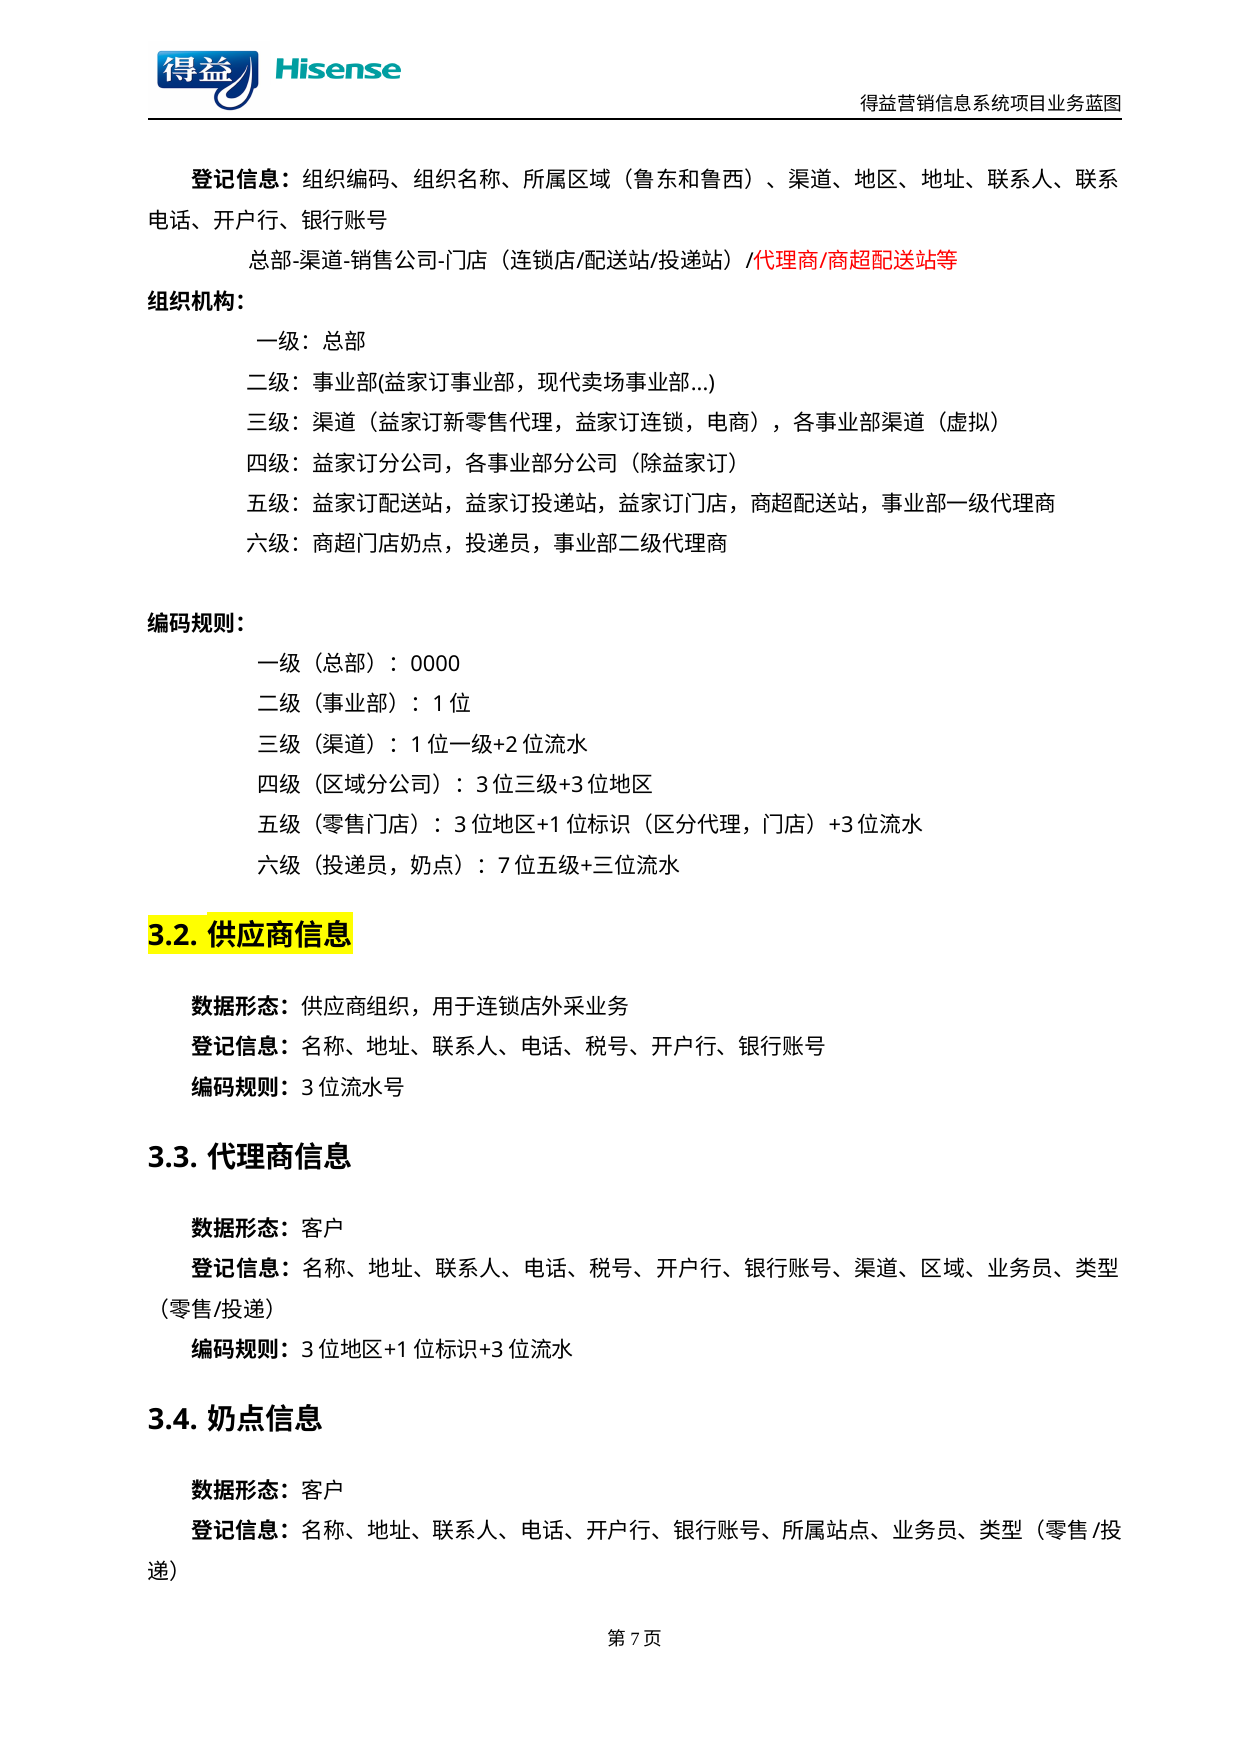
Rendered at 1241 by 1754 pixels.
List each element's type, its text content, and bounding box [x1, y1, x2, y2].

text 登记信息：名称、地址、联系人、电话、税号、开户行、银行账号 [148, 1029, 1122, 1061]
text 组织机构： [148, 283, 1122, 316]
text 数据形态：客户 [148, 1210, 1122, 1243]
text 三级（渠道）：1位一级+2位流水 [148, 726, 1122, 759]
subtitle 奶点信息 [148, 1385, 1122, 1450]
text 五级（零售门店）：3位地区+1位标识（区分代理，门店）+3位流水 [148, 807, 1122, 840]
picture [147, 41, 405, 114]
text 编码规则：3位流水号 [148, 1069, 1122, 1102]
text 三级：渠道（益家订新零售代理，益家订连锁，电商），各事业部渠道（虚拟） [191, 405, 1122, 437]
text 一级：总部 [148, 324, 1122, 356]
text 五级：益家订配送站，益家订投递站，益家订门店，商超配送站，事业部一级代理商 [191, 486, 1122, 518]
text 数据形态：供应商组织，用于连锁店外采业务 [148, 988, 1122, 1021]
text 一级（总部）：0000 [148, 646, 1122, 678]
text 登记信息：名称、地址、联系人、电话、税号、开户行、银行账号、渠道、区域、业务员、类型（零售/投递） [148, 1251, 1122, 1324]
text 六级：商超门店奶点，投递员，事业部二级代理商 [191, 526, 1122, 558]
text 编码规则：3位地区+1位标识+3位流水 [148, 1332, 1122, 1364]
text 四级（区域分公司）：3位三级+3位地区 [148, 767, 1122, 799]
text 登记信息：名称、地址、联系人、电话、开户行、银行账号、所属站点、业务员、类型（零售/投递） [148, 1513, 1122, 1586]
text 四级：益家订分公司，各事业部分公司（除益家订） [191, 445, 1122, 478]
text 编码规则： [148, 605, 1122, 638]
text 数据形态：客户 [148, 1473, 1122, 1505]
text 二级：事业部(益家订事业部，现代卖场事业部...) [191, 364, 1122, 397]
subtitle 代理商信息 [148, 1122, 1122, 1187]
text 登记信息：组织编码、组织名称、所属区域（鲁东和鲁西）、渠道、地区、地址、联系人、联系电话、开户行、银行账号 [148, 162, 1122, 235]
text 六级（投递员，奶点）：7位五级+三位流水 [148, 848, 1122, 880]
subtitle 供应商信息 [148, 901, 1122, 966]
text 二级（事业部）：1位 [148, 686, 1122, 718]
text 总部-渠道-销售公司-门店（连锁店/配送站/投递站）/代理商/商超配送站等 [148, 243, 1122, 276]
